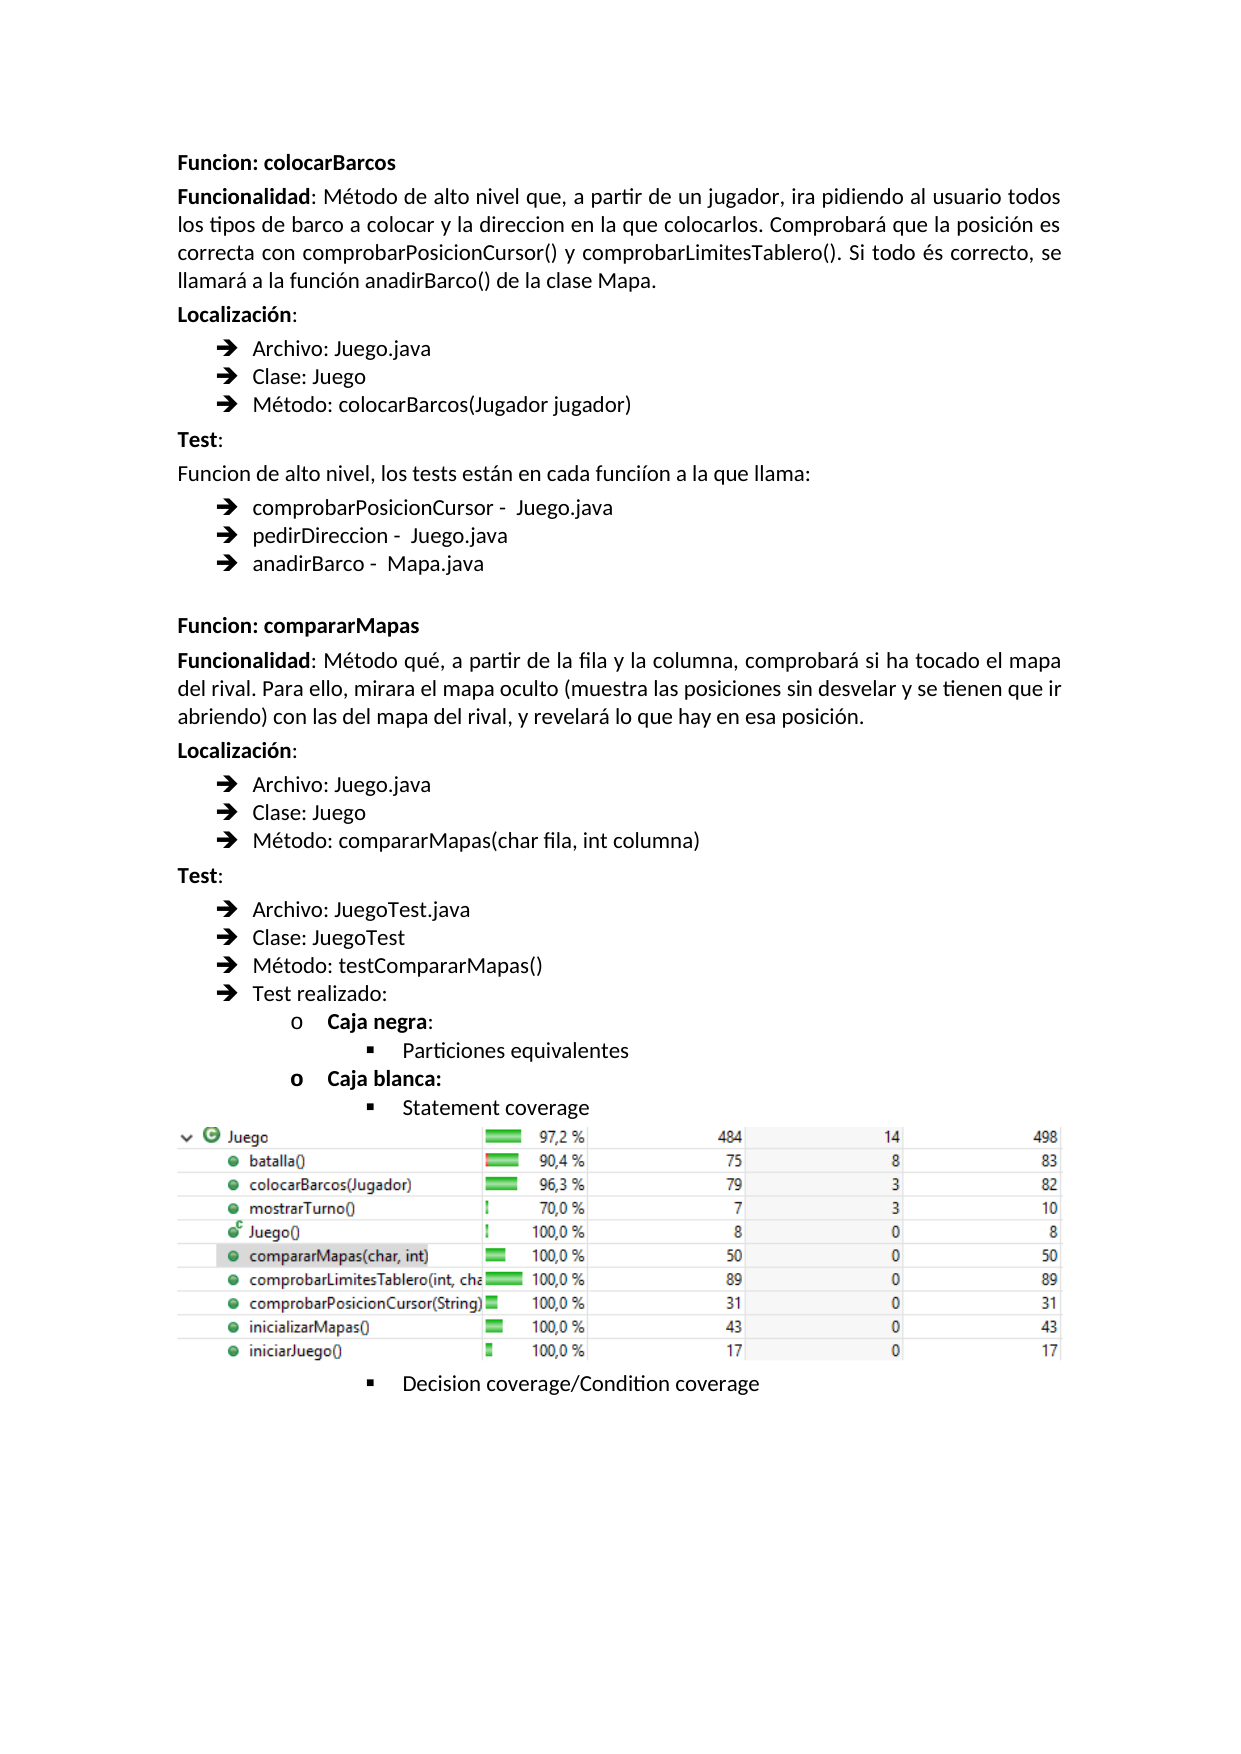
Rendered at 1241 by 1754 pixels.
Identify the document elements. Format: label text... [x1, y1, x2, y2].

text Funcion: colocarBarcos [177, 148, 1063, 176]
text Test: [177, 861, 1063, 889]
list Archivo: Juego.java [215, 771, 1063, 798]
text Funcionalidad: Método de alto nivel que, a partir de un jugador, ira pidiendo al usuario todos los tipos de barco a colocar y la direccion en la que colocarlos. Comprobará que la posición es correcta con comprobarPosicionCursor() y comprobarLimitesTablero(). Si todo és correcto, se llamará a la función anadirBarco() de la clase Mapa. [177, 182, 1063, 294]
list Archivo: Juego.java [215, 334, 1063, 362]
text Funcion: compararMapas [177, 612, 1063, 640]
list Particiones equivalentes [365, 1036, 1063, 1064]
picture [177, 1127, 1063, 1363]
list Caja blanca: [290, 1064, 1063, 1093]
text Localización: [177, 736, 1063, 764]
list Statement coverage [365, 1093, 1063, 1122]
list Decision coverage/Condition coverage [365, 1369, 1063, 1397]
list Archivo: JuegoTest.java [215, 895, 1063, 923]
list Método: compararMapas(char fila, int columna) [215, 827, 1063, 854]
list Clase: Juego [215, 798, 1063, 827]
text Funcion de alto nivel, los tests están en cada funciíon a la que llama: [177, 459, 1063, 487]
list comprobarPosicionCursor - Juego.java [215, 493, 1063, 521]
list Caja negra: [290, 1007, 1063, 1036]
list Clase: Juego [215, 362, 1063, 391]
list anadirBarco - Mapa.java [215, 549, 1063, 577]
list Clase: JuegoTest [215, 923, 1063, 951]
list pedirDireccion - Juego.java [215, 521, 1063, 549]
list Método: colocarBarcos(Jugador jugador) [215, 391, 1063, 418]
text Funcionalidad: Método qué, a partir de la fila y la columna, comprobará si ha tocado el mapa del rival. Para ello, mirara el mapa oculto (muestra las posiciones sin desvelar y se tienen que ir abriendo) con las del mapa del rival, y revelará lo que hay en esa posición. [177, 646, 1063, 730]
text Test: [177, 425, 1063, 453]
list Test realizado: [215, 979, 1063, 1007]
text Localización: [177, 300, 1063, 328]
list Método: testCompararMapas() [215, 951, 1063, 979]
